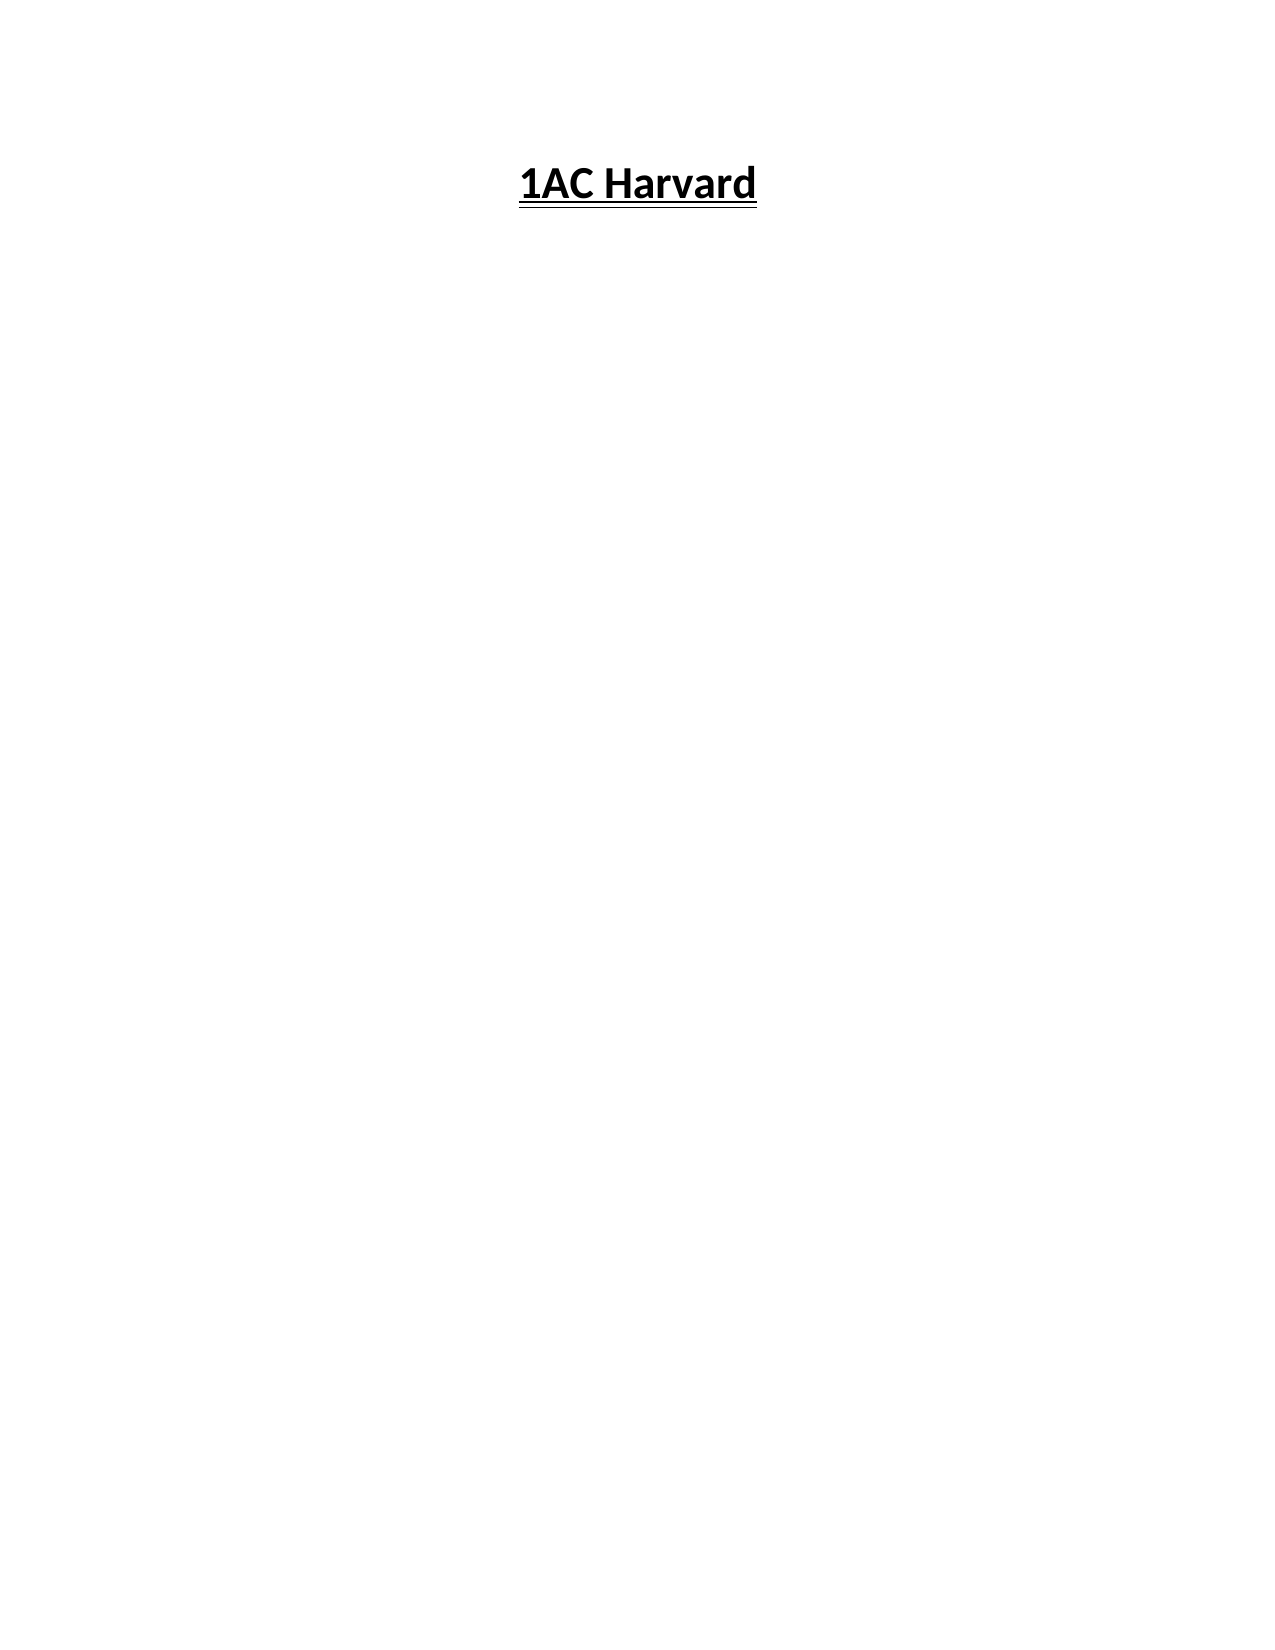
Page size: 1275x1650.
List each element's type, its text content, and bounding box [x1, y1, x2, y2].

subtitle 1AC Harvard [187, 154, 1087, 210]
